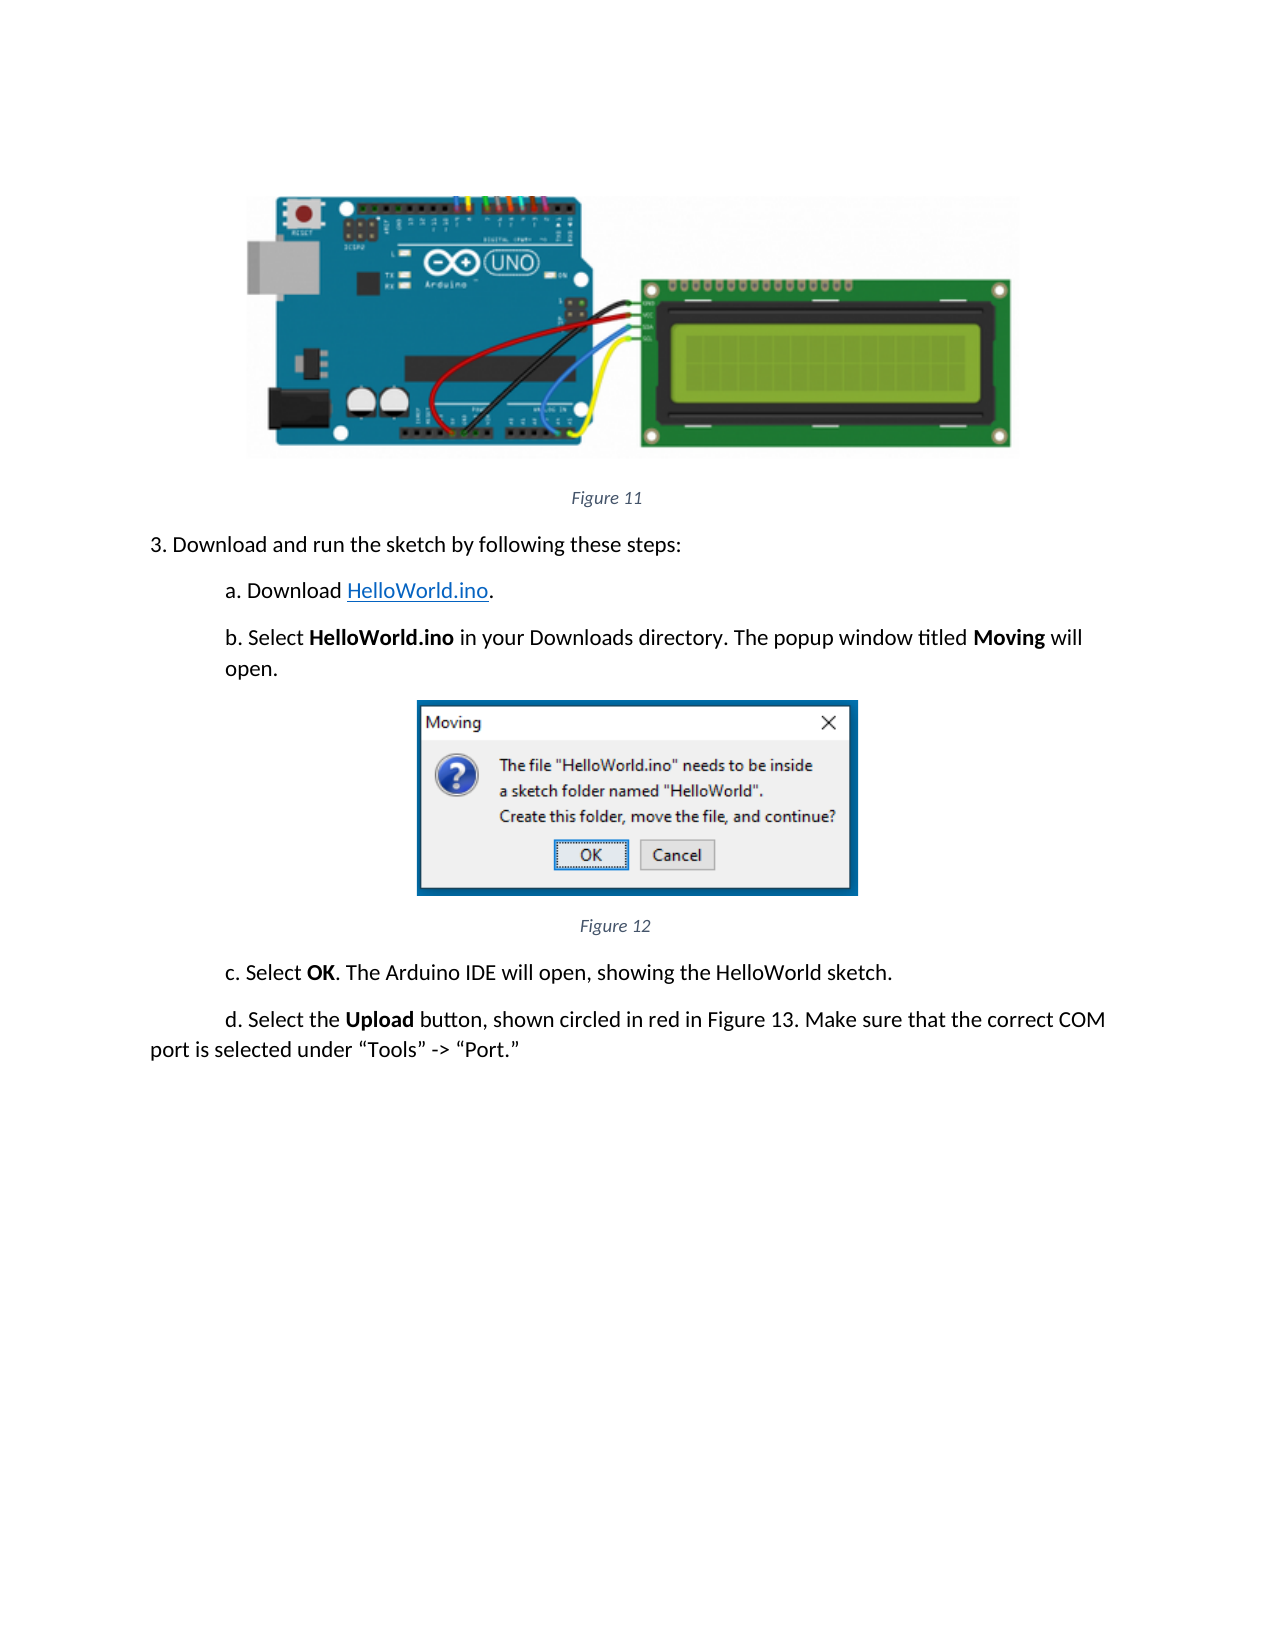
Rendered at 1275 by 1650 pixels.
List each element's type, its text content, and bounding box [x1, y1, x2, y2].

text a. Download HelloWorld.ino. [225, 577, 1125, 605]
text b. Select HelloWorld.ino in your Downloads directory. The popup window titled Moving will open. [225, 623, 1125, 682]
text c. Select OK. The Arduino IDE will open, showing the HelloWorld sketch. [150, 958, 1125, 986]
text d. Select the Upload button, shown circled in red in Figure 13. Make sure that the correct COM port is selected under “Tools” -> “Port.” [150, 1005, 1125, 1063]
picture [246, 196, 1029, 468]
text Figure 11 [525, 486, 1125, 509]
text Figure 12 [412, 914, 1125, 937]
text 3. Download and run the sketch by following these steps: [150, 530, 1125, 558]
picture [416, 702, 859, 896]
